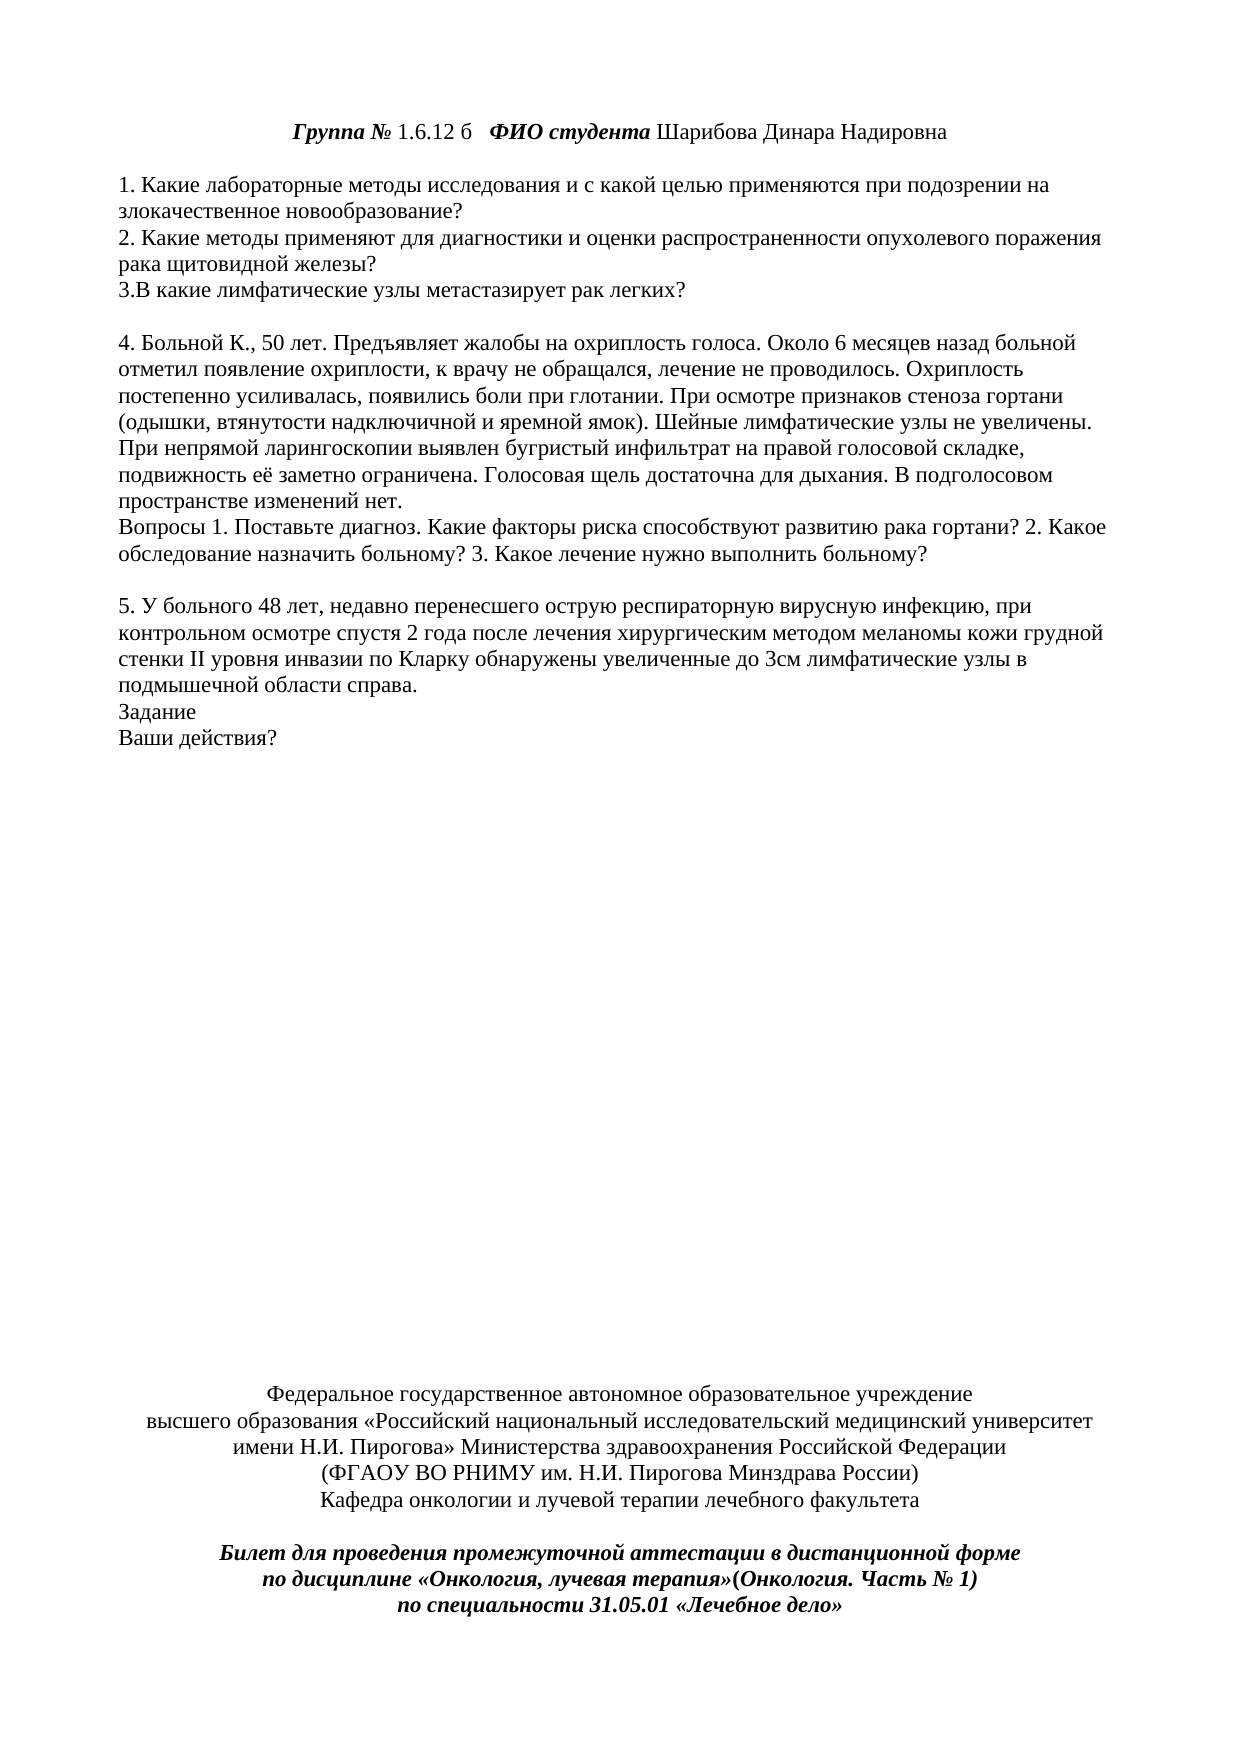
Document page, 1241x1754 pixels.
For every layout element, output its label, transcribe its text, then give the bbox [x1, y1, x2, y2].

text 3.В какие лимфатические узлы метастазирует рак легких? [118, 276, 1122, 303]
text Задание [118, 698, 1122, 724]
text по специальности 31.05.01 «Лечебное дело» [118, 1591, 1122, 1618]
text Вопросы 1. Поставьте диагноз. Какие факторы риска способствуют развитию рака гортани? 2. Какое обследование назначить больному? 3. Какое лечение нужно выполнить больному? [118, 513, 1122, 566]
text по дисциплине «Онкология, лучевая терапия»(Онкология. Часть № 1) [118, 1565, 1122, 1591]
text Ваши действия? [118, 724, 1122, 751]
text имени Н.И. Пирогова» Министерства здравоохранения Российской Федерации [118, 1433, 1122, 1459]
text Билет для проведения промежуточной аттестации в дистанционной форме [118, 1538, 1122, 1565]
text (ФГАОУ ВО РНИМУ им. Н.И. Пирогова Минздрава России) [118, 1459, 1122, 1486]
text Кафедра онкологии и лучевой терапии лечебного факультета [118, 1486, 1122, 1512]
text высшего образования «Российский национальный исследовательский медицинский университет [118, 1407, 1122, 1433]
text Группа № 1.6.12 б ФИО студента Шарибова Динара Надировна [118, 118, 1122, 144]
text 5. У больного 48 лет, недавно перенесшего острую респираторную вирусную инфекцию, при контрольном осмотре спустя 2 года после лечения хирургическим методом меланомы кожи грудной стенки II уровня инвазии по Кларку обнаружены увеличенные до 3см лимфатические узлы в подмышечной области справа. [118, 592, 1122, 698]
text 1. Какие лабораторные методы исследования и с какой целью применяются при подозрении на злокачественное новообразование? [118, 171, 1122, 223]
text 2. Какие методы применяют для диагностики и оценки распространенности опухолевого поражения рака щитовидной железы? [118, 223, 1122, 276]
text 4. Больной К., 50 лет. Предъявляет жалобы на охриплость голоса. Около 6 месяцев назад больной отметил появление охриплости, к врачу не обращался, лечение не проводилось. Охриплость постепенно усиливалась, появились боли при глотании. При осмотре признаков стеноза гортани (одышки, втянутости надключичной и яремной ямок). Шейные лимфатические узлы не увеличены. При непрямой ларингоскопии выявлен бугристый инфильтрат на правой голосовой складке, подвижность её заметно ограничена. Голосовая щель достаточна для дыхания. В подголосовом пространстве изменений нет. [118, 329, 1122, 513]
text Федеральное государственное автономное образовательное учреждение [118, 1380, 1122, 1407]
